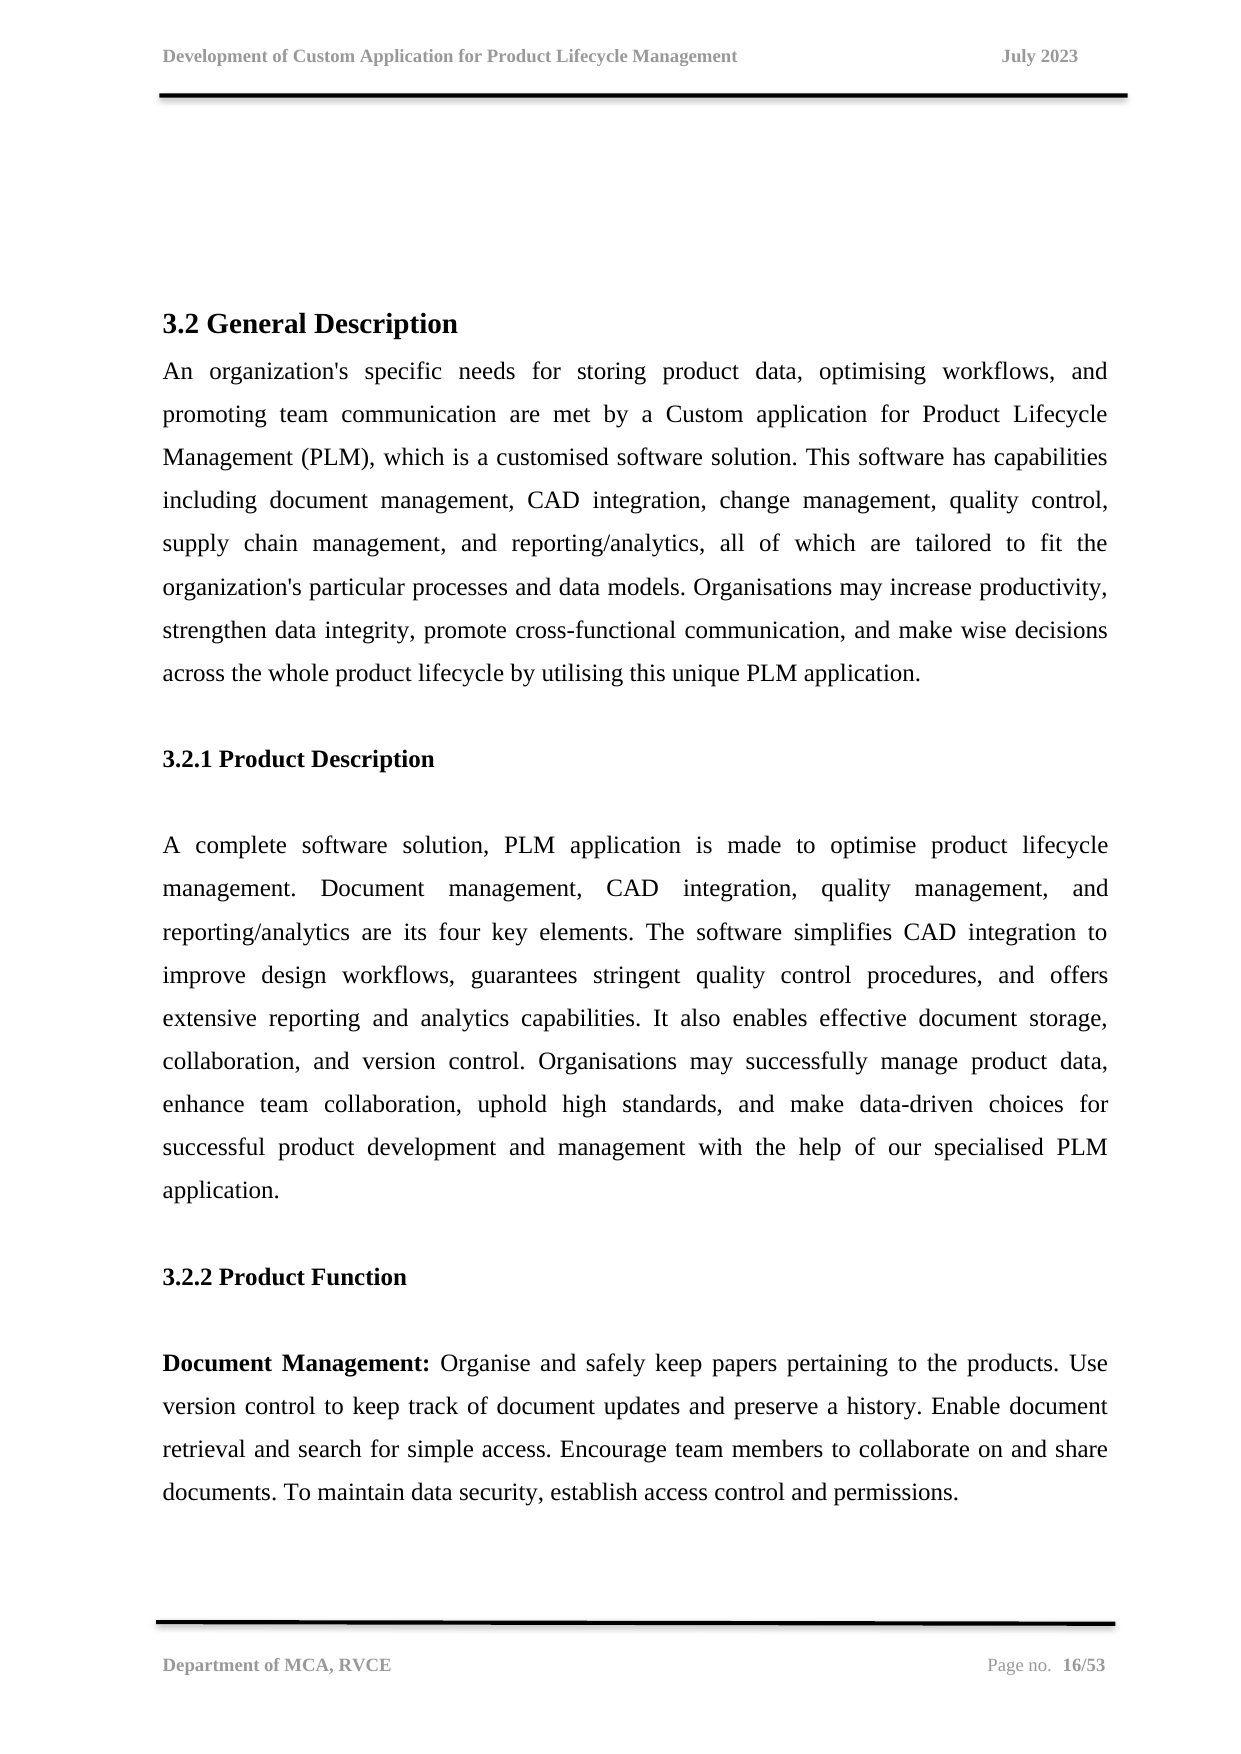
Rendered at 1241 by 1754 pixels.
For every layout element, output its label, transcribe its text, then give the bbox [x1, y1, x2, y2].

text A complete software solution, PLM application is made to optimise product lifecycle management. Document management, CAD integration, quality management, and reporting/analytics are its four key elements. The software simplifies CAD integration to improve design workflows, guarantees stringent quality control procedures, and offers extensive reporting and analytics capabilities. It also enables effective document storage, collaboration, and version control. Organisations may successfully manage product data, enhance team collaboration, uphold high standards, and make data-driven choices for successful product development and management with the help of our specialised PLM application. [162, 830, 1109, 1204]
text 3.2.2 Product Function [162, 1262, 1109, 1290]
text 3.2.1 Product Description [162, 744, 1109, 773]
text Document Management: Organise and safely keep papers pertaining to the products. Use version control to keep track of document updates and preserve a history. Enable document retrieval and search for simple access. Encourage team members to collaborate on and share documents. To maintain data security, establish access control and permissions. [162, 1348, 1109, 1506]
text An organization's specific needs for storing product data, optimising workflows, and promoting team communication are met by a Custom application for Product Lifecycle Management (PLM), which is a customised software solution. This software has capabilities including document management, CAD integration, change management, quality control, supply chain management, and reporting/analytics, all of which are tailored to fit the organization's particular processes and data models. Organisations may increase productivity, strengthen data integrity, promote cross-functional communication, and make wise decisions across the whole product lifecycle by utilising this unique PLM application. [162, 356, 1109, 687]
text 3.2 General Description [162, 306, 1109, 339]
